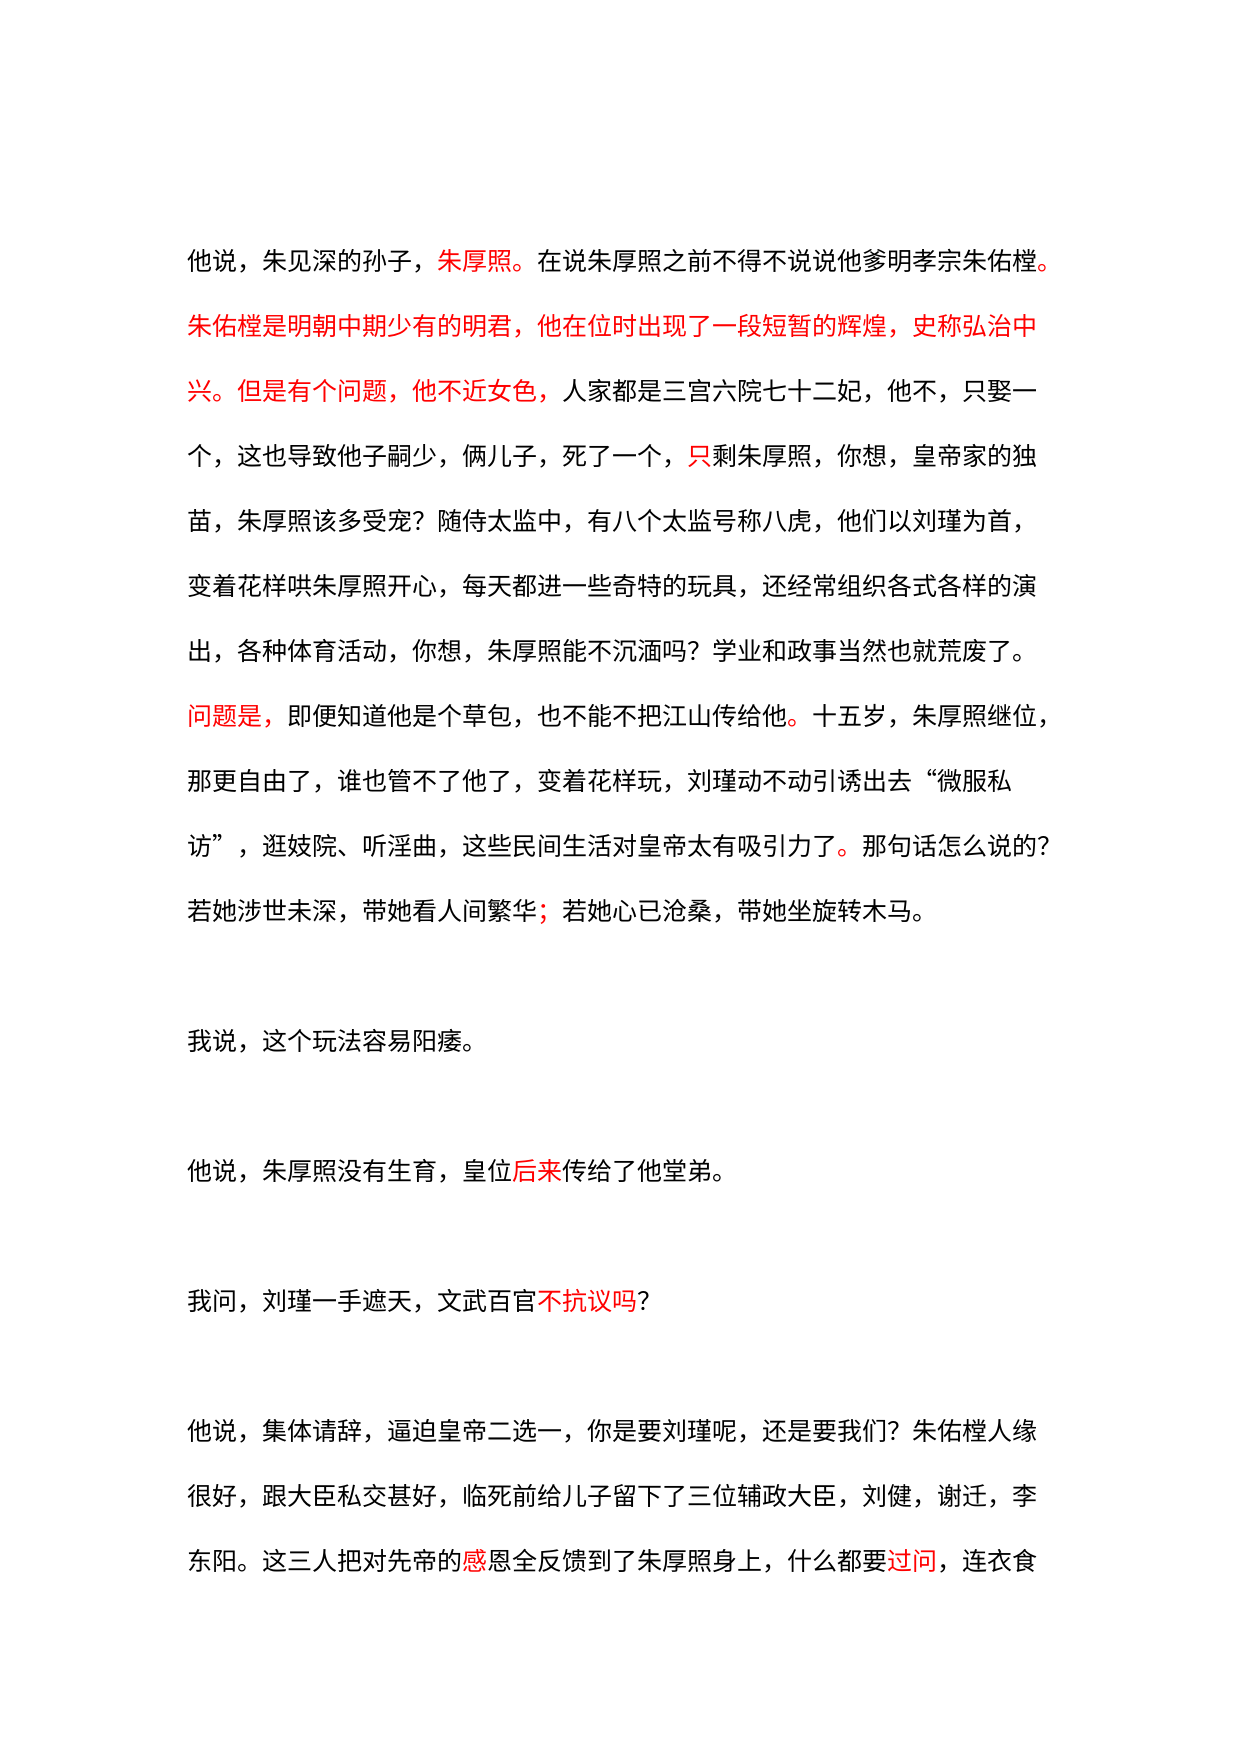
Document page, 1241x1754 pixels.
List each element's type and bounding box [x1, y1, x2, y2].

text [187, 162, 1053, 1592]
